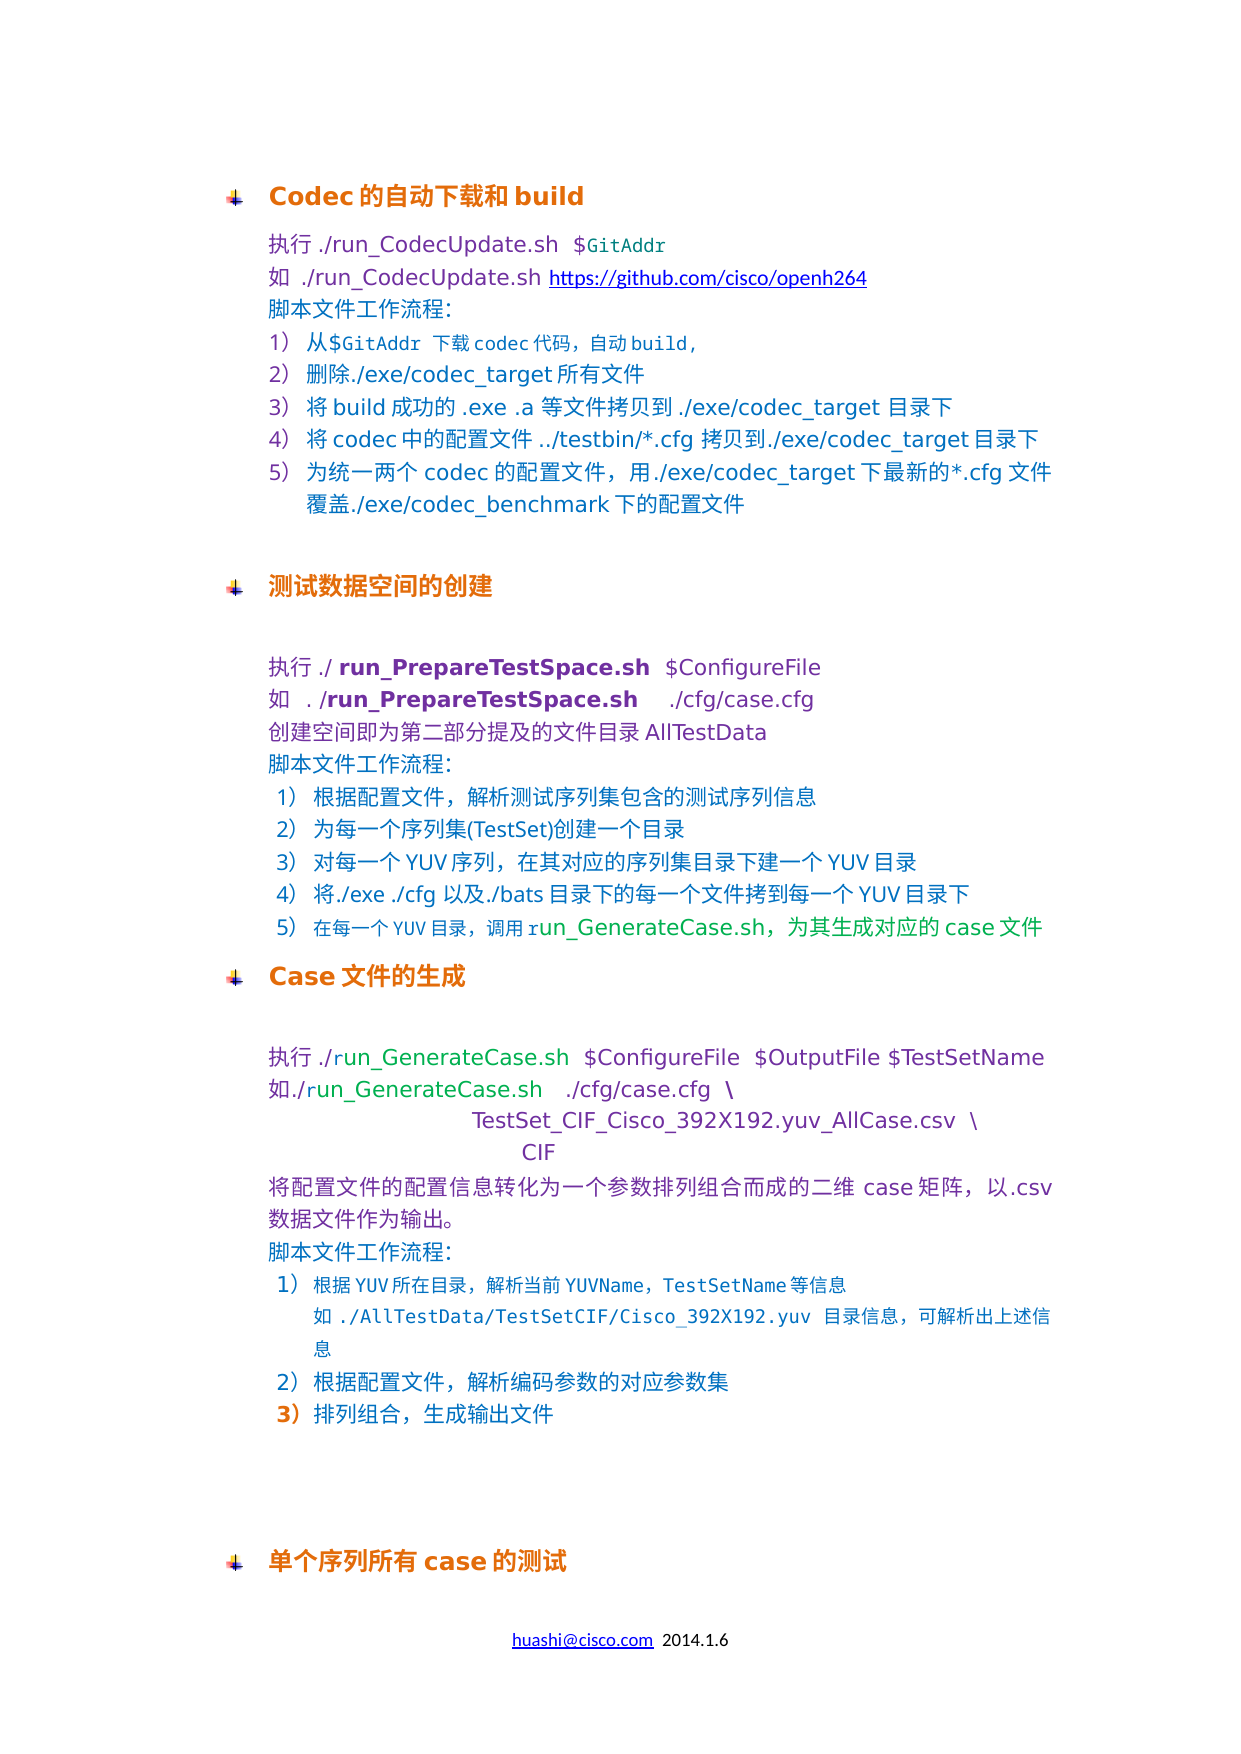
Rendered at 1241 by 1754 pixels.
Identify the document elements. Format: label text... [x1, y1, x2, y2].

list 将配置文件的配置信息转化为一个参数排列组合而成的二维case矩阵，以.csv数据文件作为输出。 [269, 1169, 1053, 1234]
list 将./exe ./cfg 以及./bats目录下的每一个文件拷到每一个YUV目录下 [276, 877, 1053, 909]
list 对每一个YUV序列，在其对应的序列集目录下建一个YUV目录 [276, 844, 1053, 877]
list 将codec中的配置文件 ../testbin/*.cfg 拷贝到./exe/codec_target目录下 [269, 422, 1053, 454]
list 脚本文件工作流程： [269, 1234, 1053, 1267]
list Codec的自动下载和build [225, 162, 1053, 227]
picture [226, 968, 243, 986]
list 测试数据空间的创建 [225, 552, 1053, 617]
list 删除./exe/codec_target所有文件 [269, 357, 1053, 389]
list 如 ./AllTestData/TestSetCIF/Cisco_392X192.yuv 目录信息，可解析出上述信息 [314, 1328, 1053, 1364]
picture [226, 1553, 243, 1571]
list 单个序列所有case的测试 [225, 1527, 1053, 1592]
list 脚本文件工作流程： [269, 747, 1053, 779]
list 如 . /run_PrepareTestSpace.sh ./cfg/case.cfg [269, 682, 1053, 714]
list CIF [269, 1137, 1053, 1169]
list 执行 ./run_CodecUpdate.sh $GitAddr [269, 227, 1053, 259]
list 从$GitAddr 下载codec代码，自动build, [269, 324, 1053, 357]
list 执行 ./run_GenerateCase.sh $ConfigureFile $OutputFile $TestSetName [269, 1039, 1053, 1072]
list 脚本文件工作流程： [269, 292, 1053, 324]
picture [226, 188, 243, 206]
list 如 ./run_CodecUpdate.sh https://github.com/cisco/openh264 [269, 259, 1053, 292]
list 根据配置文件，解析测试序列集包含的测试序列信息 [276, 779, 1053, 812]
list 执行 ./ run_PrepareTestSpace.sh $ConfigureFile [269, 649, 1053, 682]
picture [226, 578, 243, 596]
list 将build成功的 .exe .a 等文件拷贝到 ./exe/codec_target 目录下 [269, 389, 1053, 422]
list TestSet_CIF_Cisco_392X192.yuv_AllCase.csv \ [269, 1104, 1053, 1137]
list 排列组合，生成输出文件 [276, 1397, 1053, 1429]
list Case文件的生成 [225, 942, 1053, 1007]
list 创建空间即为第二部分提及的文件目录AllTestData [269, 714, 1053, 747]
list 为每一个序列集(TestSet)创建一个目录 [276, 812, 1053, 844]
list 根据配置文件，解析编码参数的对应参数集 [276, 1364, 1053, 1397]
list 根据YUV所在目录，解析当前YUVName，TestSetName等信息 [276, 1267, 1053, 1299]
list 在每一个YUV目录，调用run_GenerateCase.sh，为其生成对应的case文件 [276, 909, 1053, 942]
list 如./run_GenerateCase.sh ./cfg/case.cfg \ [269, 1072, 1053, 1104]
list 为统一两个codec的配置文件，用./exe/codec_target下最新的*.cfg文件覆盖./exe/codec_benchmark下的配置文件 [269, 454, 1053, 519]
